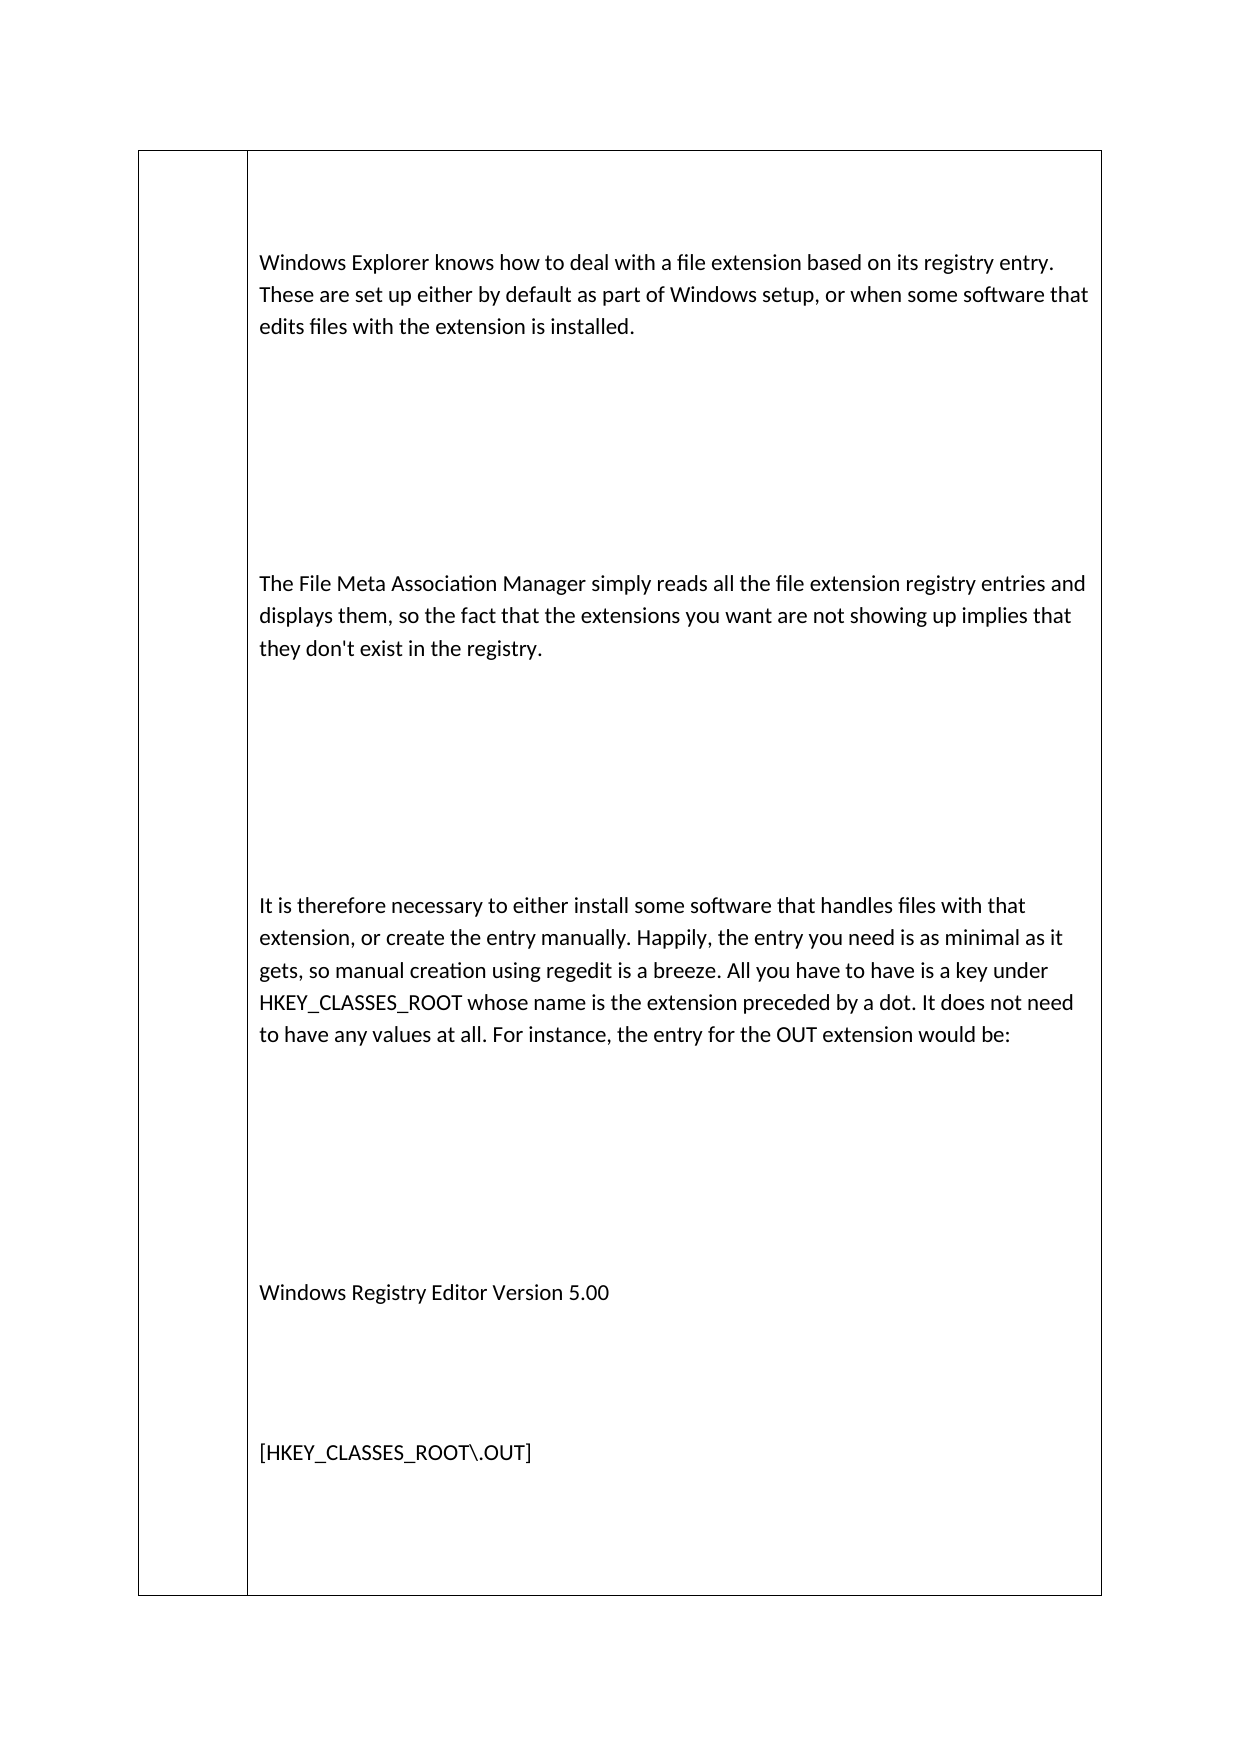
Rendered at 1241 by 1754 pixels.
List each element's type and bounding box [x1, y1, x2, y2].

table_cell [139, 151, 247, 1595]
table_cell [248, 151, 1101, 1595]
